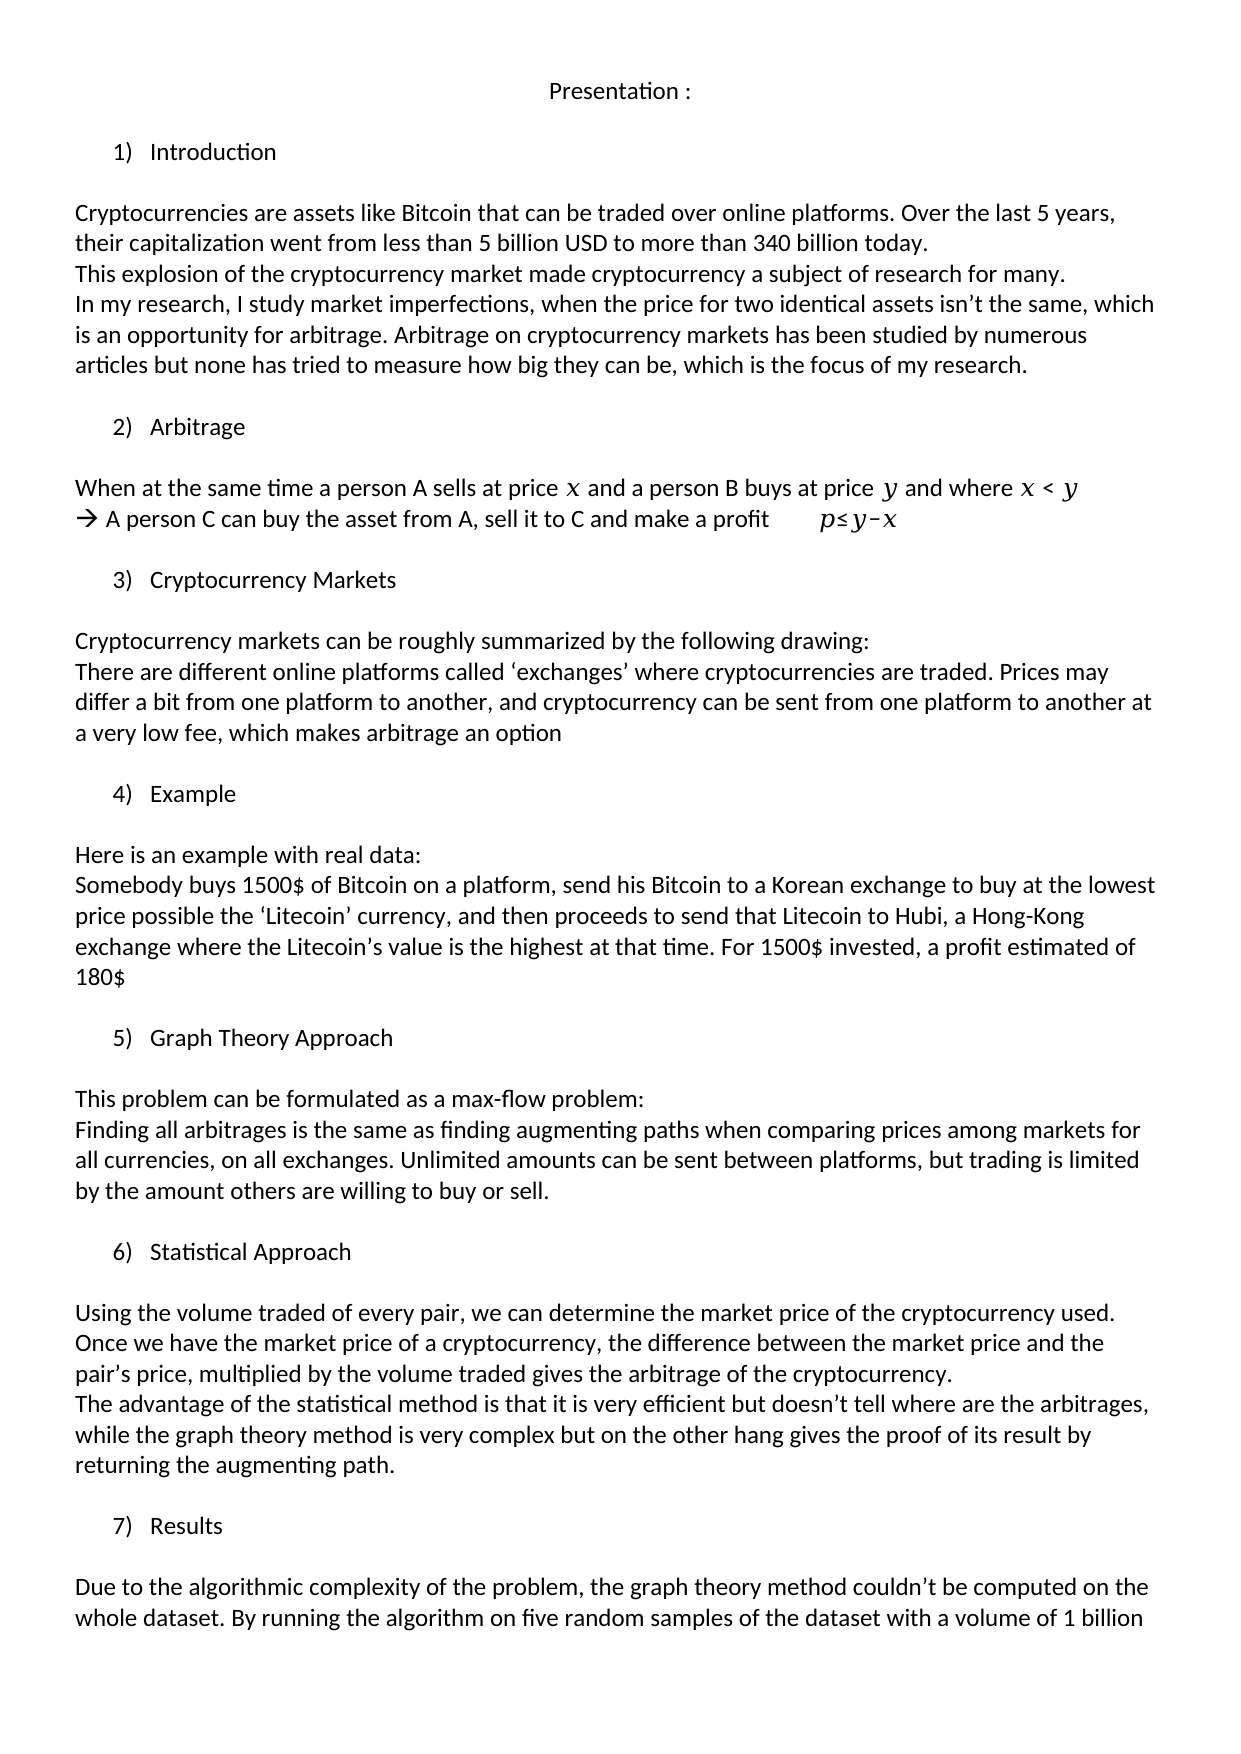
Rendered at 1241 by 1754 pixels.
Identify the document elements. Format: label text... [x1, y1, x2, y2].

text The advantage of the statistical method is that it is very efficient but doesn’t tell where are the arbitrages, while the graph theory method is very complex but on the other hang gives the proof of its result by returning the augmenting path. [75, 1388, 1165, 1480]
list Introduction [112, 136, 1165, 167]
text This problem can be formulated as a max-flow problem: [75, 1083, 1165, 1114]
text Presentation : [75, 75, 1165, 106]
list Statistical Approach [112, 1236, 1165, 1266]
text When at the same time a person A sells at price 𝑥 and a person B buys at price 𝑦 and where 𝑥 < 𝑦 [75, 472, 1165, 503]
text Finding all arbitrages is the same as finding augmenting paths when comparing prices among markets for all currencies, on all exchanges. Unlimited amounts can be sent between platforms, but trading is limited by the amount others are willing to buy or sell. [75, 1114, 1165, 1205]
text Cryptocurrency markets can be roughly summarized by the following drawing: [75, 625, 1165, 656]
list Cryptocurrency Markets [112, 564, 1165, 595]
list Graph Theory Approach [112, 1022, 1165, 1053]
text There are different online platforms called ‘exchanges’ where cryptocurrencies are traded. Prices may differ a bit from one platform to another, and cryptocurrency can be sent from one platform to another at a very low fee, which makes arbitrage an option [75, 656, 1165, 747]
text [75, 1572, 1165, 1633]
text Cryptocurrencies are assets like Bitcoin that can be traded over online platforms. Over the last 5 years, their capitalization went from less than 5 billion USD to more than 340 billion today. This explosion of the cryptocurrency market made cryptocurrency a subject of research for many. [75, 197, 1165, 289]
text A person C can buy the asset from A, sell it to C and make a profit 𝑝≤𝑦−𝑥 [75, 503, 1165, 534]
text Using the volume traded of every pair, we can determine the market price of the cryptocurrency used. Once we have the market price of a cryptocurrency, the difference between the market price and the pair’s price, multiplied by the volume traded gives the arbitrage of the cryptocurrency. [75, 1297, 1165, 1388]
list Example [112, 778, 1165, 808]
list Arbitrage [112, 411, 1165, 441]
text Here is an example with real data: Somebody buys 1500$ of Bitcoin on a platform, send his Bitcoin to a Korean exchange to buy at the lowest price possible the ‘Litecoin’ currency, and then proceeds to send that Litecoin to Hubi, a Hong-Kong exchange where the Litecoin’s value is the highest at that time. For 1500$ invested, a profit estimated of 180$ [75, 839, 1165, 1022]
list Results [112, 1511, 1165, 1541]
text In my research, I study market imperfections, when the price for two identical assets isn’t the same, which is an opportunity for arbitrage. Arbitrage on cryptocurrency markets has been studied by numerous articles but none has tried to measure how big they can be, which is the focus of my research. [75, 289, 1165, 380]
